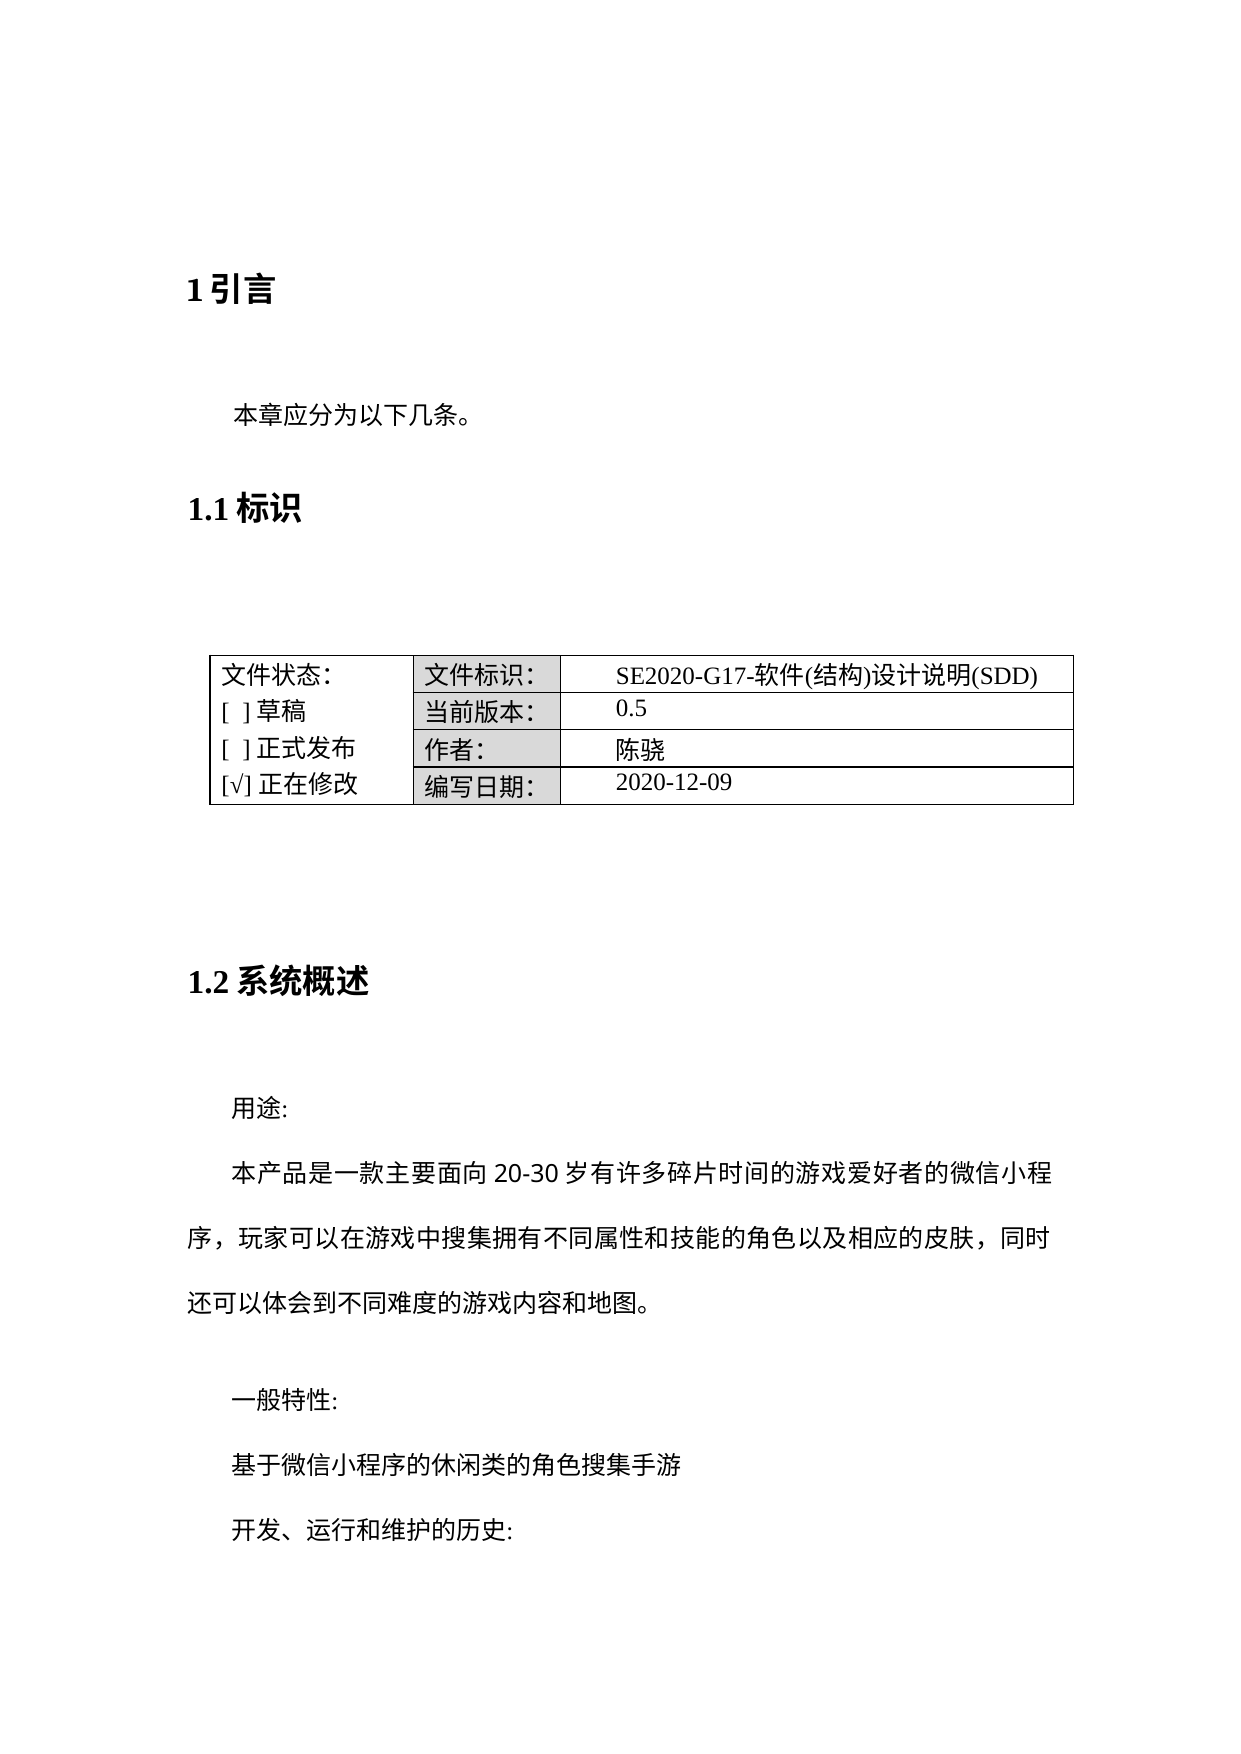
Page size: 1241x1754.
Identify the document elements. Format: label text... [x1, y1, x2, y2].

text 一般特性: [187, 1366, 1053, 1431]
table_header 文件状态： [ ] 草稿 [ ] 正式发布 [√] 正在修改 [211, 656, 413, 804]
subtitle 1.1标识 [187, 473, 1053, 538]
text 本章应分为以下几条。 [187, 381, 1053, 446]
text 基于微信小程序的休闲类的角色搜集手游 [187, 1431, 1053, 1496]
table_cell 当前版本： [414, 693, 560, 729]
table_cell 0.5 [561, 693, 1073, 729]
text 本产品是一款主要面向20-30岁有许多碎片时间的游戏爱好者的微信小程序，玩家可以在游戏中搜集拥有不同属性和技能的角色以及相应的皮肤，同时还可以体会到不同难度的游戏内容和地图。 [187, 1139, 1053, 1334]
subtitle 1引言 [187, 254, 1053, 319]
table_header SE2020-G17-软件(结构)设计说明(SDD) [561, 656, 1073, 692]
text 用途: [187, 1074, 1053, 1139]
table_cell 作者： [414, 730, 560, 766]
table_header 文件标识： [414, 656, 560, 692]
subtitle 1.2系统概述 [187, 601, 1053, 1012]
text 开发、运行和维护的历史: [187, 1496, 1053, 1561]
table_cell 陈骁 [561, 730, 1073, 766]
table_cell 编写日期： [414, 768, 560, 804]
table_cell 2020-12-09 [561, 768, 1073, 804]
